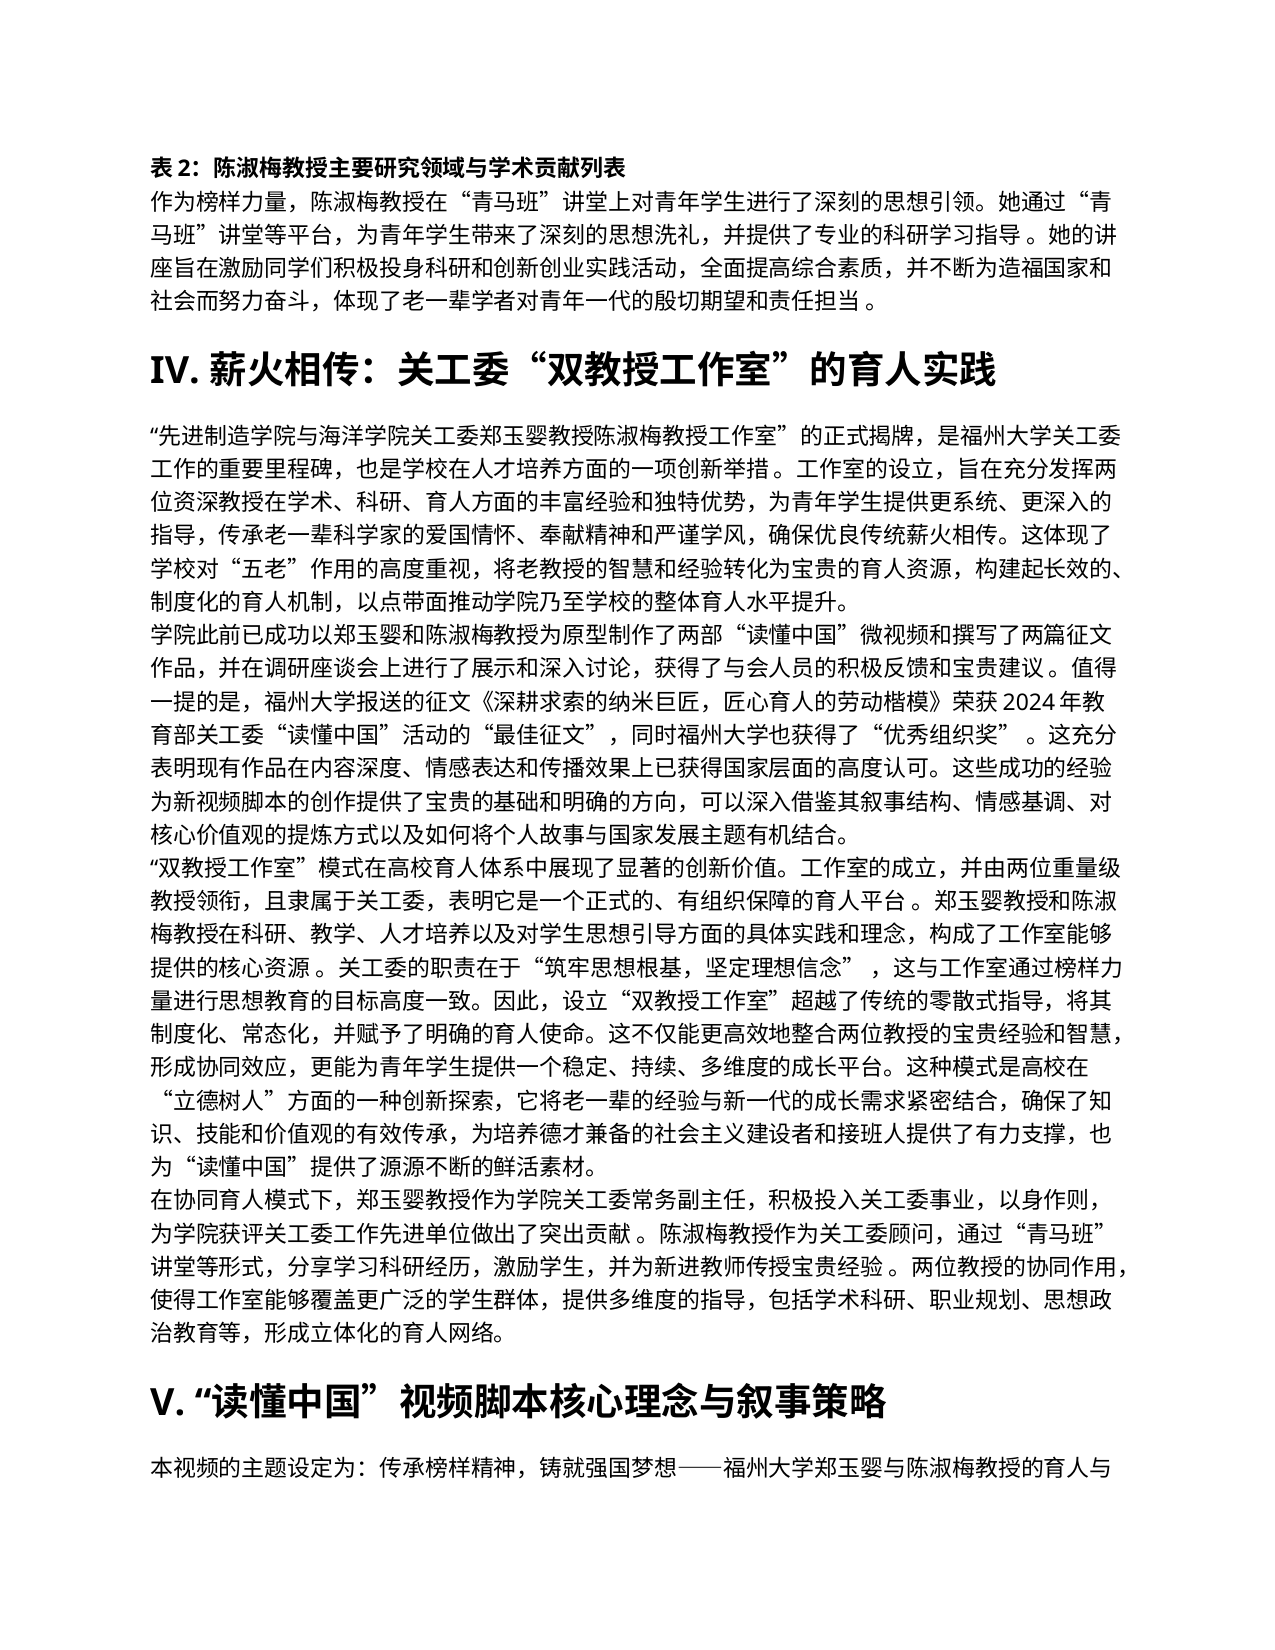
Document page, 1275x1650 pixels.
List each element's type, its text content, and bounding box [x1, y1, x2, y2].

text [150, 1450, 1125, 1483]
text 作为榜样力量，陈淑梅教授在“青马班”讲堂上对青年学生进行了深刻的思想引领。她通过“青马班”讲堂等平台，为青年学生带来了深刻的思想洗礼，并提供了专业的科研学习指导 。她的讲座旨在激励同学们积极投身科研和创新创业实践活动，全面提高综合素质，并不断为造福国家和社会而努力奋斗，体现了老一辈学者对青年一代的殷切期望和责任担当 。 [150, 183, 1125, 316]
subtitle V. “读懂中国”视频脚本核心理念与叙事策略 [150, 1372, 1125, 1426]
text 在协同育人模式下，郑玉婴教授作为学院关工委常务副主任，积极投入关工委事业，以身作则，为学院获评关工委工作先进单位做出了突出贡献 。陈淑梅教授作为关工委顾问，通过“青马班”讲堂等形式，分享学习科研经历，激励学生，并为新进教师传授宝贵经验 。两位教授的协同作用，使得工作室能够覆盖更广泛的学生群体，提供多维度的指导，包括学术科研、职业规划、思想政治教育等，形成立体化的育人网络。 [150, 1182, 1125, 1348]
text 表2：陈淑梅教授主要研究领域与学术贡献列表 [150, 150, 1125, 183]
text 学院此前已成功以郑玉婴和陈淑梅教授为原型制作了两部“读懂中国”微视频和撰写了两篇征文作品，并在调研座谈会上进行了展示和深入讨论，获得了与会人员的积极反馈和宝贵建议 。值得一提的是，福州大学报送的征文《深耕求索的纳米巨匠，匠心育人的劳动楷模》荣获2024年教育部关工委“读懂中国”活动的“最佳征文”，同时福州大学也获得了“优秀组织奖” 。这充分表明现有作品在内容深度、情感表达和传播效果上已获得国家层面的高度认可。这些成功的经验为新视频脚本的创作提供了宝贵的基础和明确的方向，可以深入借鉴其叙事结构、情感基调、对核心价值观的提炼方式以及如何将个人故事与国家发展主题有机结合。 [150, 617, 1125, 850]
subtitle IV. 薪火相传：关工委“双教授工作室”的育人实践 [150, 340, 1125, 394]
text “先进制造学院与海洋学院关工委郑玉婴教授陈淑梅教授工作室”的正式揭牌，是福州大学关工委工作的重要里程碑，也是学校在人才培养方面的一项创新举措 。工作室的设立，旨在充分发挥两位资深教授在学术、科研、育人方面的丰富经验和独特优势，为青年学生提供更系统、更深入的指导，传承老一辈科学家的爱国情怀、奉献精神和严谨学风，确保优良传统薪火相传。这体现了学校对“五老”作用的高度重视，将老教授的智慧和经验转化为宝贵的育人资源，构建起长效的、制度化的育人机制，以点带面推动学院乃至学校的整体育人水平提升。 [150, 418, 1125, 617]
text “双教授工作室”模式在高校育人体系中展现了显著的创新价值。工作室的成立，并由两位重量级教授领衔，且隶属于关工委，表明它是一个正式的、有组织保障的育人平台 。郑玉婴教授和陈淑梅教授在科研、教学、人才培养以及对学生思想引导方面的具体实践和理念，构成了工作室能够提供的核心资源 。关工委的职责在于“筑牢思想根基，坚定理想信念” ，这与工作室通过榜样力量进行思想教育的目标高度一致。因此，设立“双教授工作室”超越了传统的零散式指导，将其制度化、常态化，并赋予了明确的育人使命。这不仅能更高效地整合两位教授的宝贵经验和智慧，形成协同效应，更能为青年学生提供一个稳定、持续、多维度的成长平台。这种模式是高校在“立德树人”方面的一种创新探索，它将老一辈的经验与新一代的成长需求紧密结合，确保了知识、技能和价值观的有效传承，为培养德才兼备的社会主义建设者和接班人提供了有力支撑，也为“读懂中国”提供了源源不断的鲜活素材。 [150, 850, 1125, 1182]
